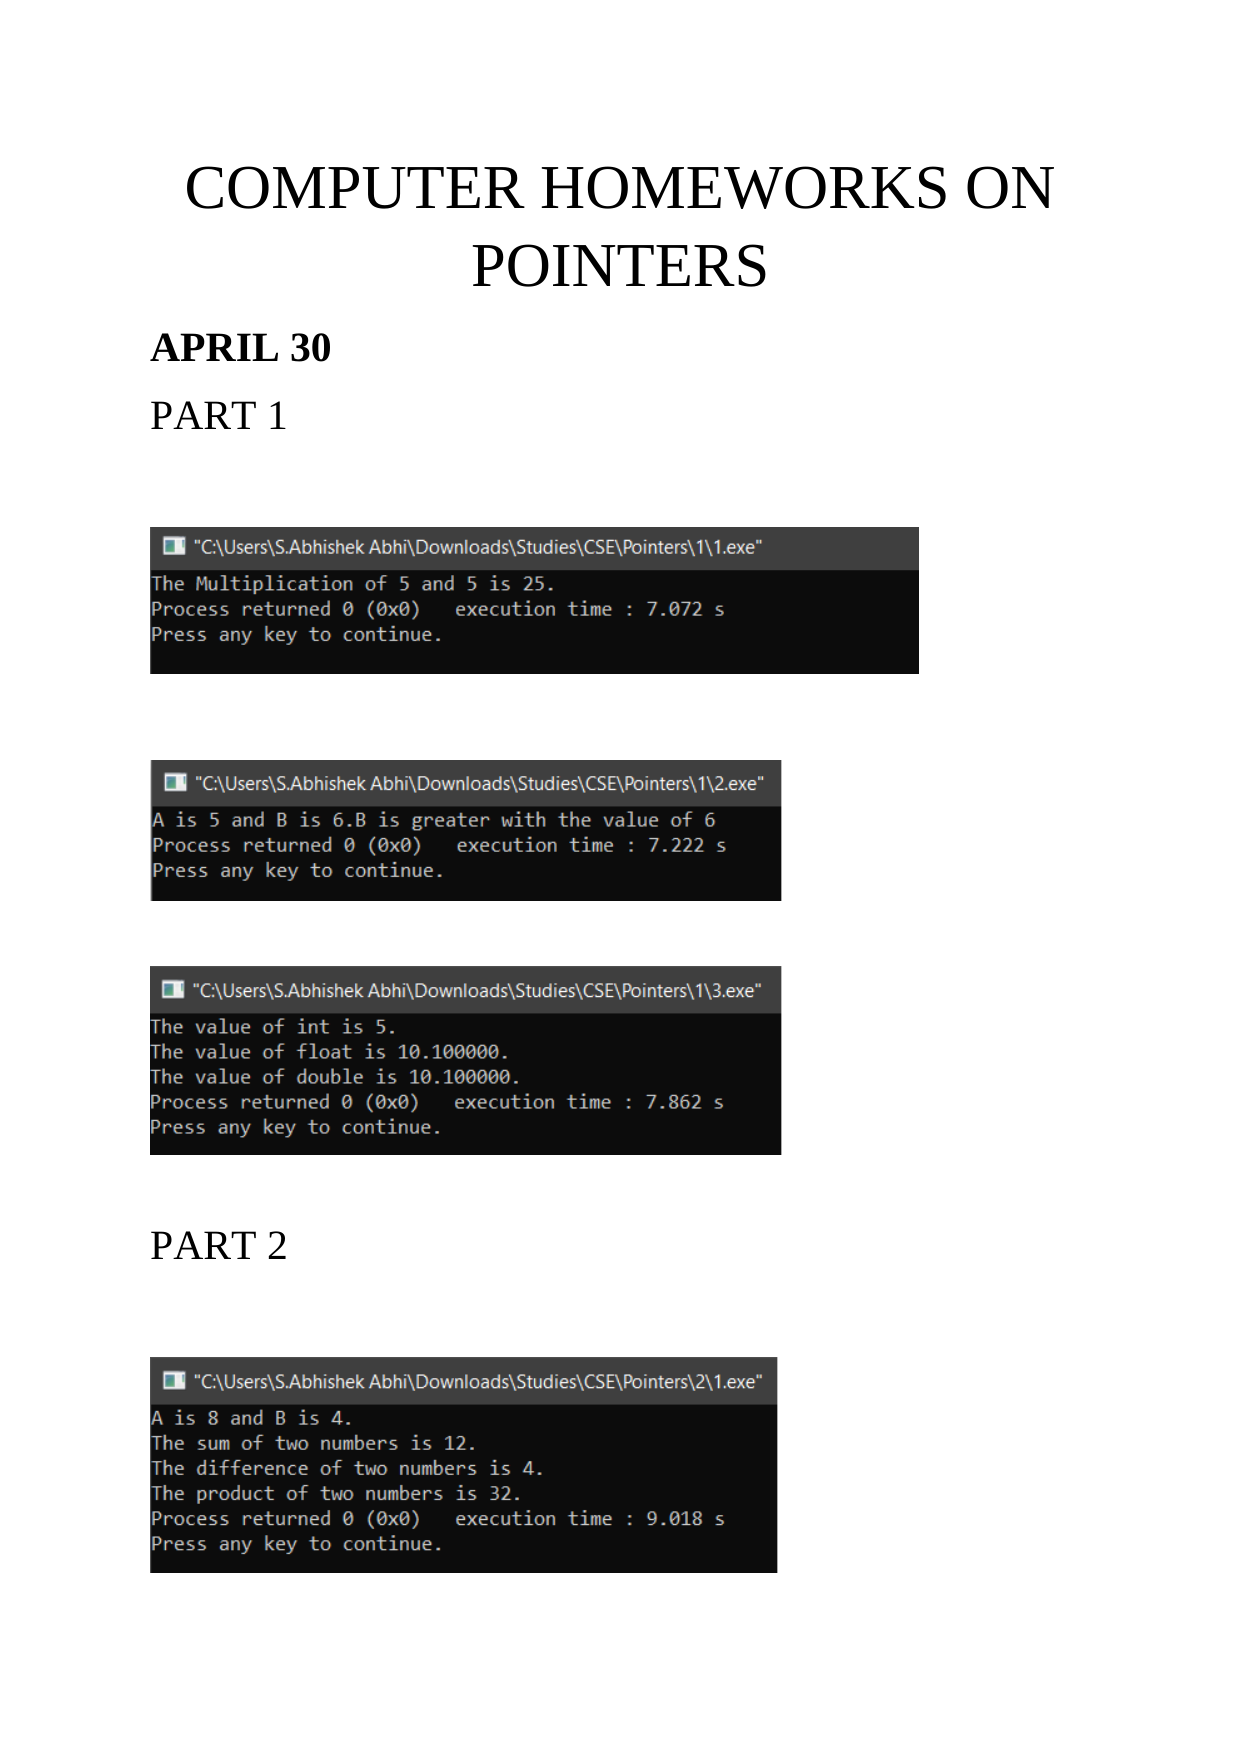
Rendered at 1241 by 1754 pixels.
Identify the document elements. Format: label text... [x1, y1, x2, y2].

text PART 2 [150, 1221, 1090, 1269]
text APRIL 30 [150, 322, 1090, 370]
text PART 1 [150, 390, 1090, 438]
text COMPUTER HOMEWORKS ON POINTERS [150, 150, 1090, 300]
picture [150, 1357, 778, 1573]
picture [150, 527, 919, 674]
picture [150, 760, 782, 901]
picture [150, 966, 782, 1155]
